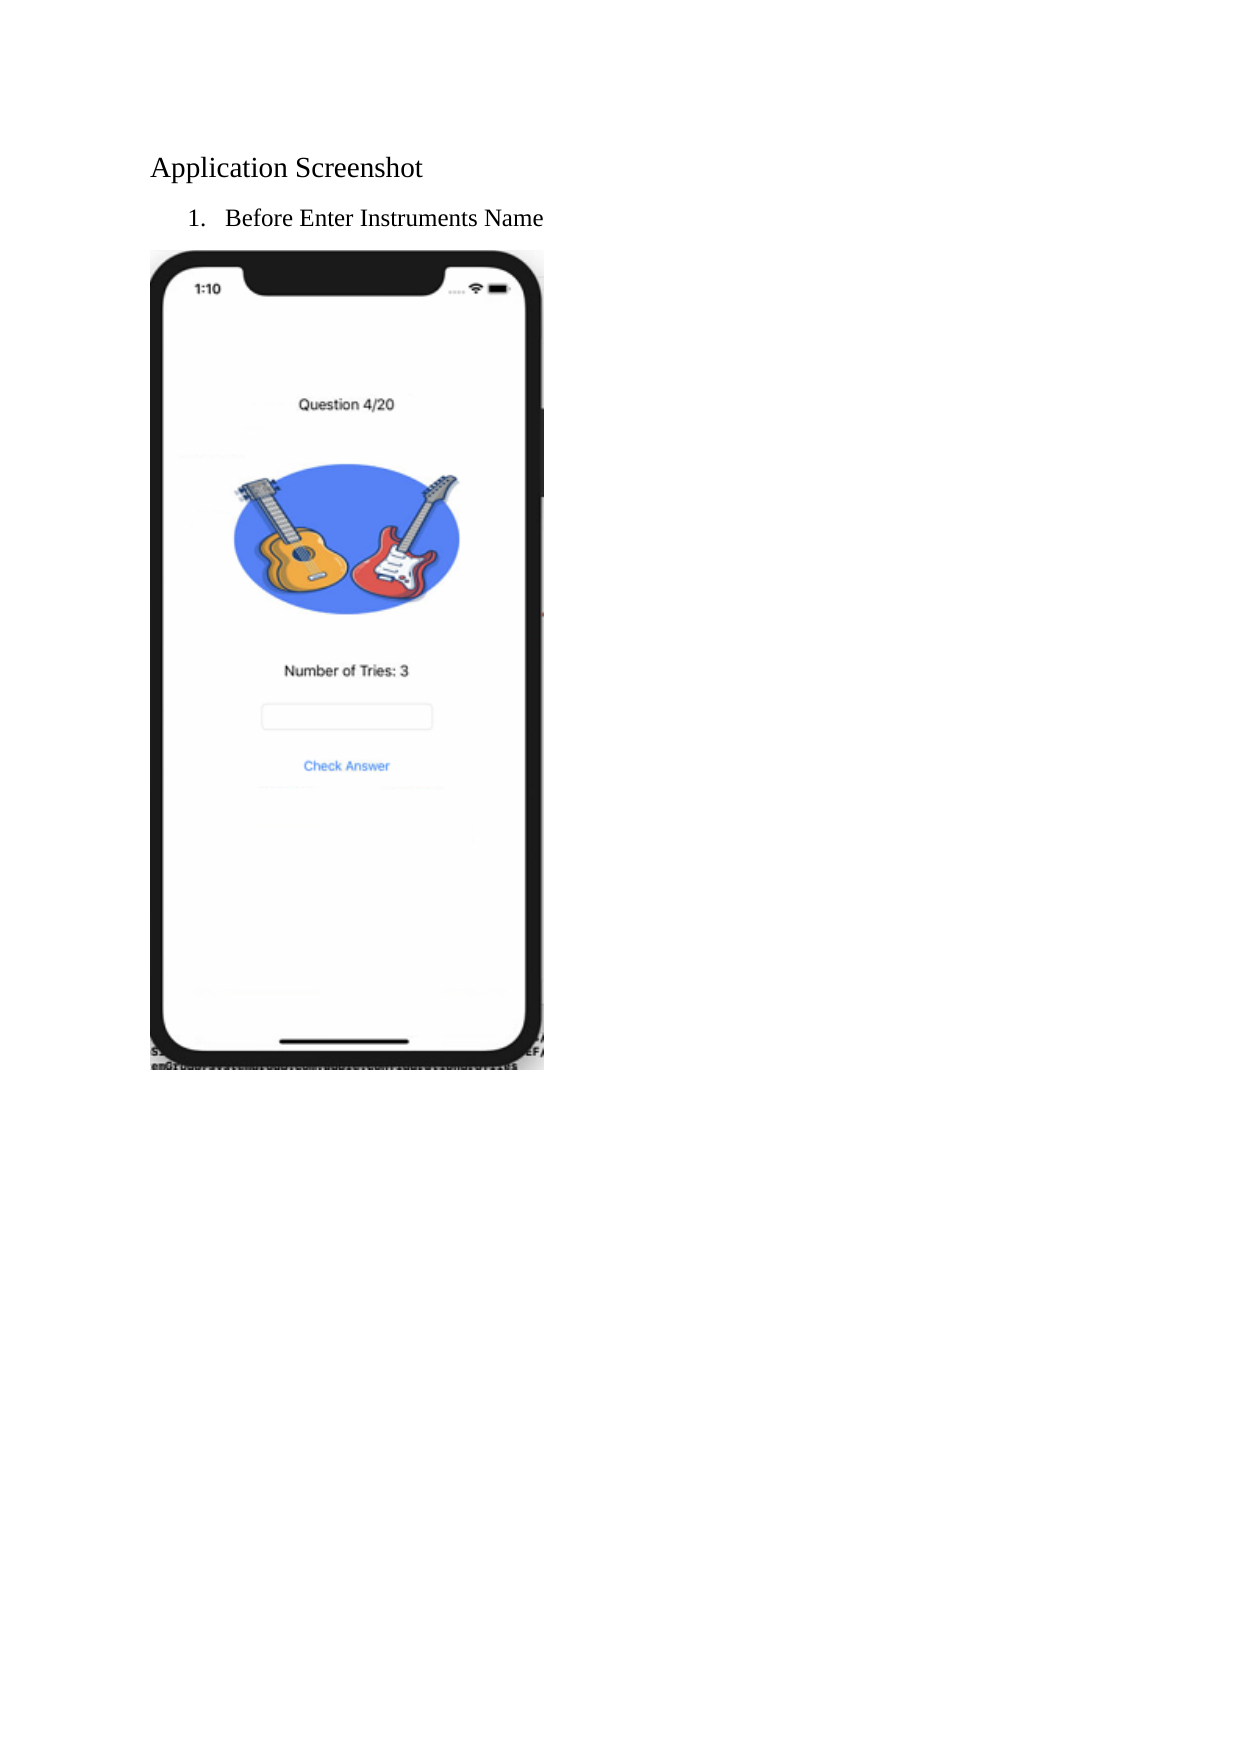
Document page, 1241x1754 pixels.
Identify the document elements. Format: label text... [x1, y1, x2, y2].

text Application Screenshot [150, 150, 1090, 183]
list Before Enter Instruments Name [187, 203, 1090, 232]
picture [150, 250, 544, 1070]
